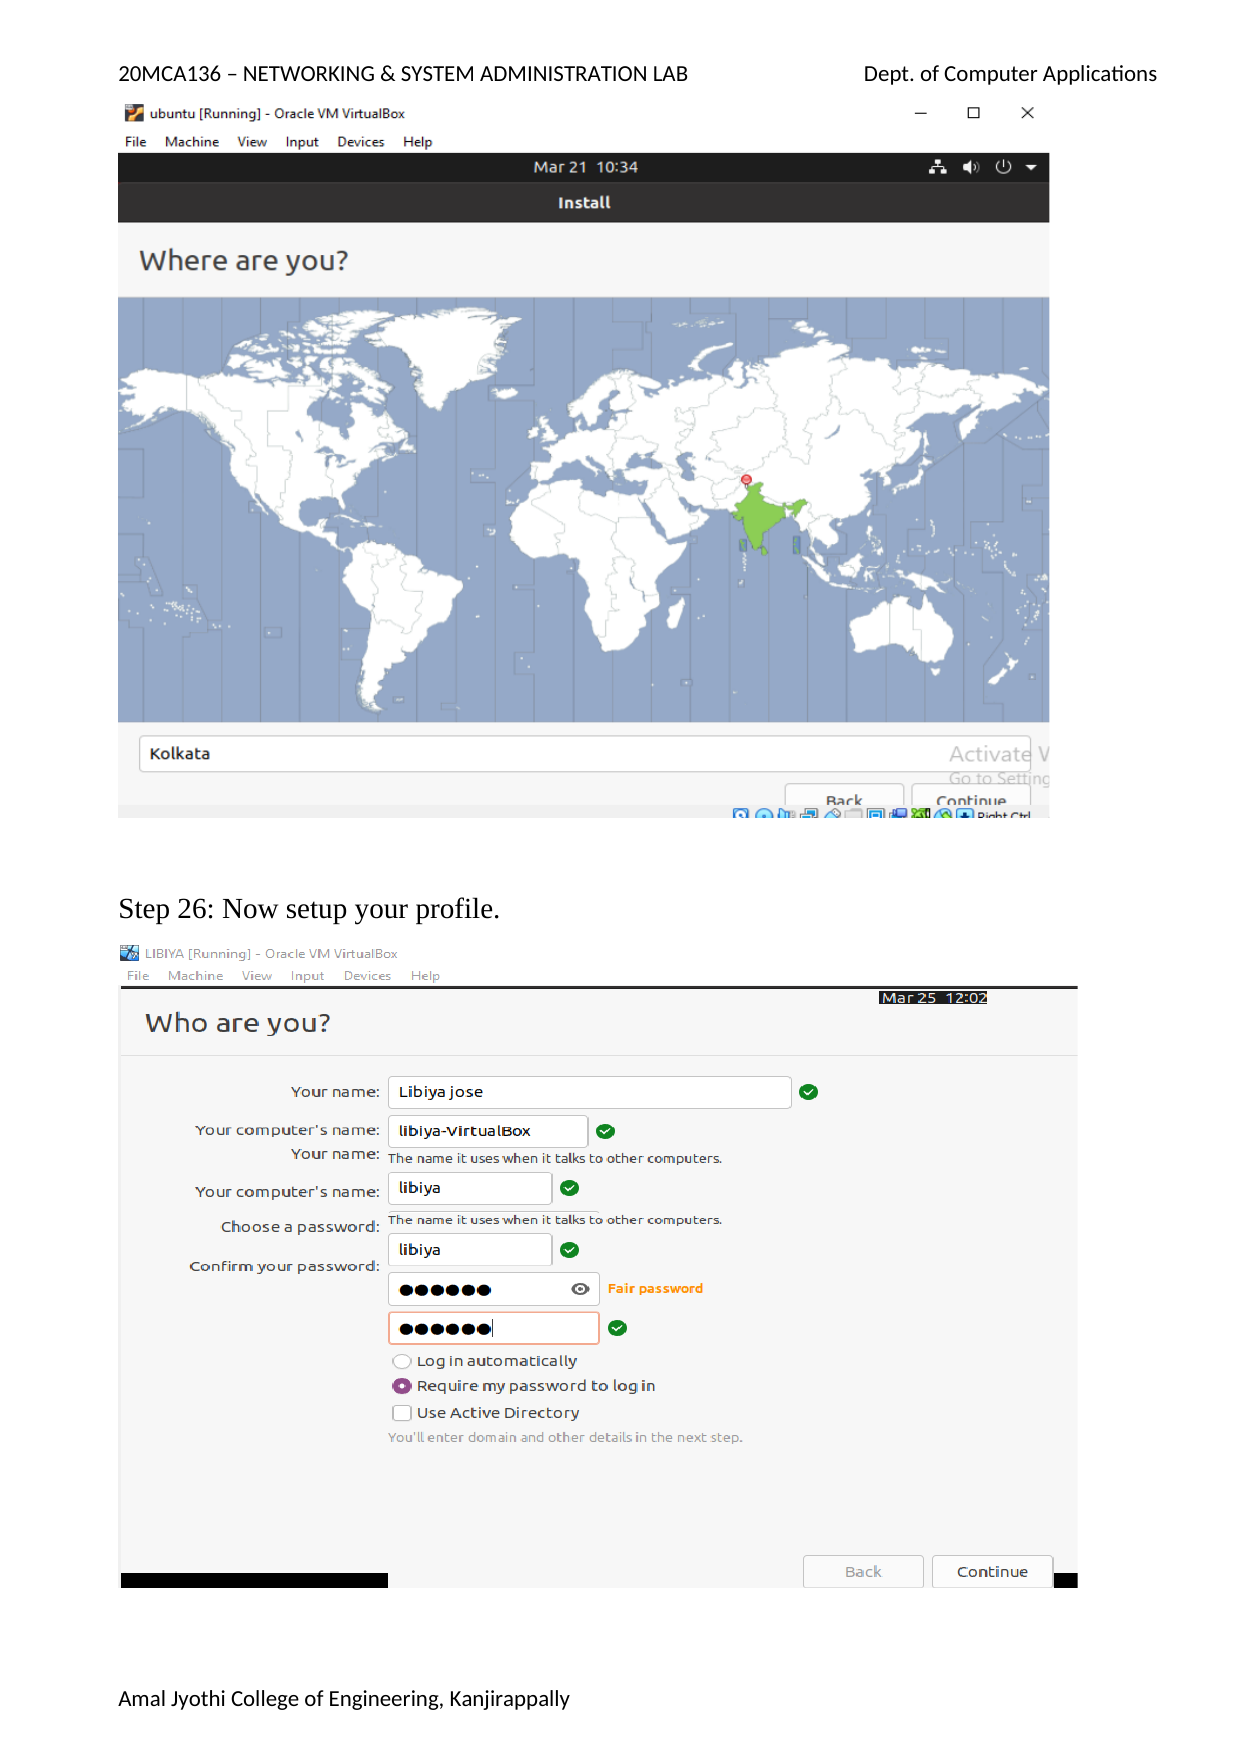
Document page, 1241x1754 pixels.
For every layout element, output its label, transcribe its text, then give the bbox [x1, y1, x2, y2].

text Step 26: Now setup your profile. [118, 891, 1167, 925]
picture [118, 944, 1078, 1588]
picture [118, 103, 1050, 818]
